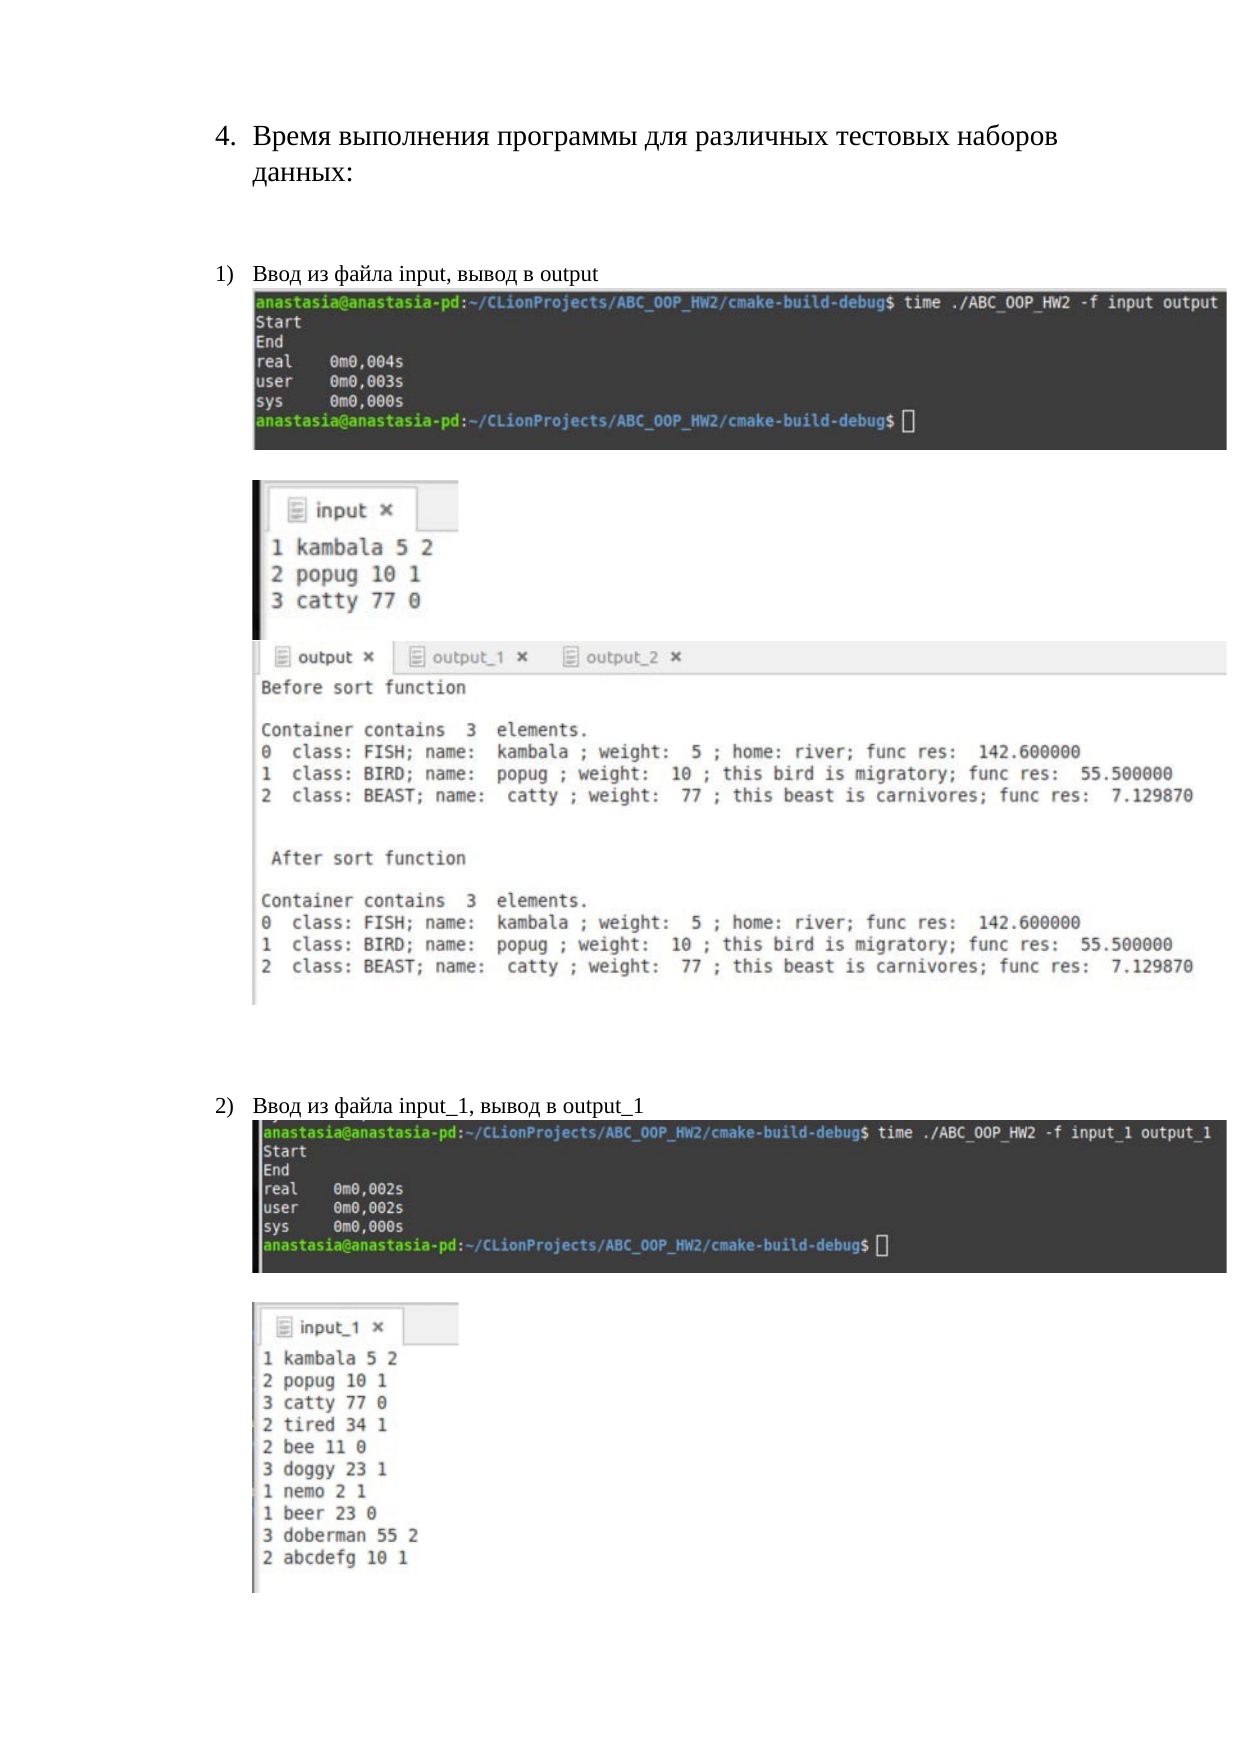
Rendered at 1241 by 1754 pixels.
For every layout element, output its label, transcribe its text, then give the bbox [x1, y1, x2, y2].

picture [252, 480, 459, 640]
list Время выполнения программы для различных тестовых наборов данных: [215, 118, 1152, 188]
picture [252, 288, 1227, 450]
list Ввод из файла input, вывод в output [215, 260, 1152, 286]
picture [252, 1302, 459, 1593]
list Ввод из файла input_1, вывод в output_1 [215, 1092, 1152, 1119]
picture [252, 641, 1227, 1005]
picture [252, 1120, 1227, 1273]
